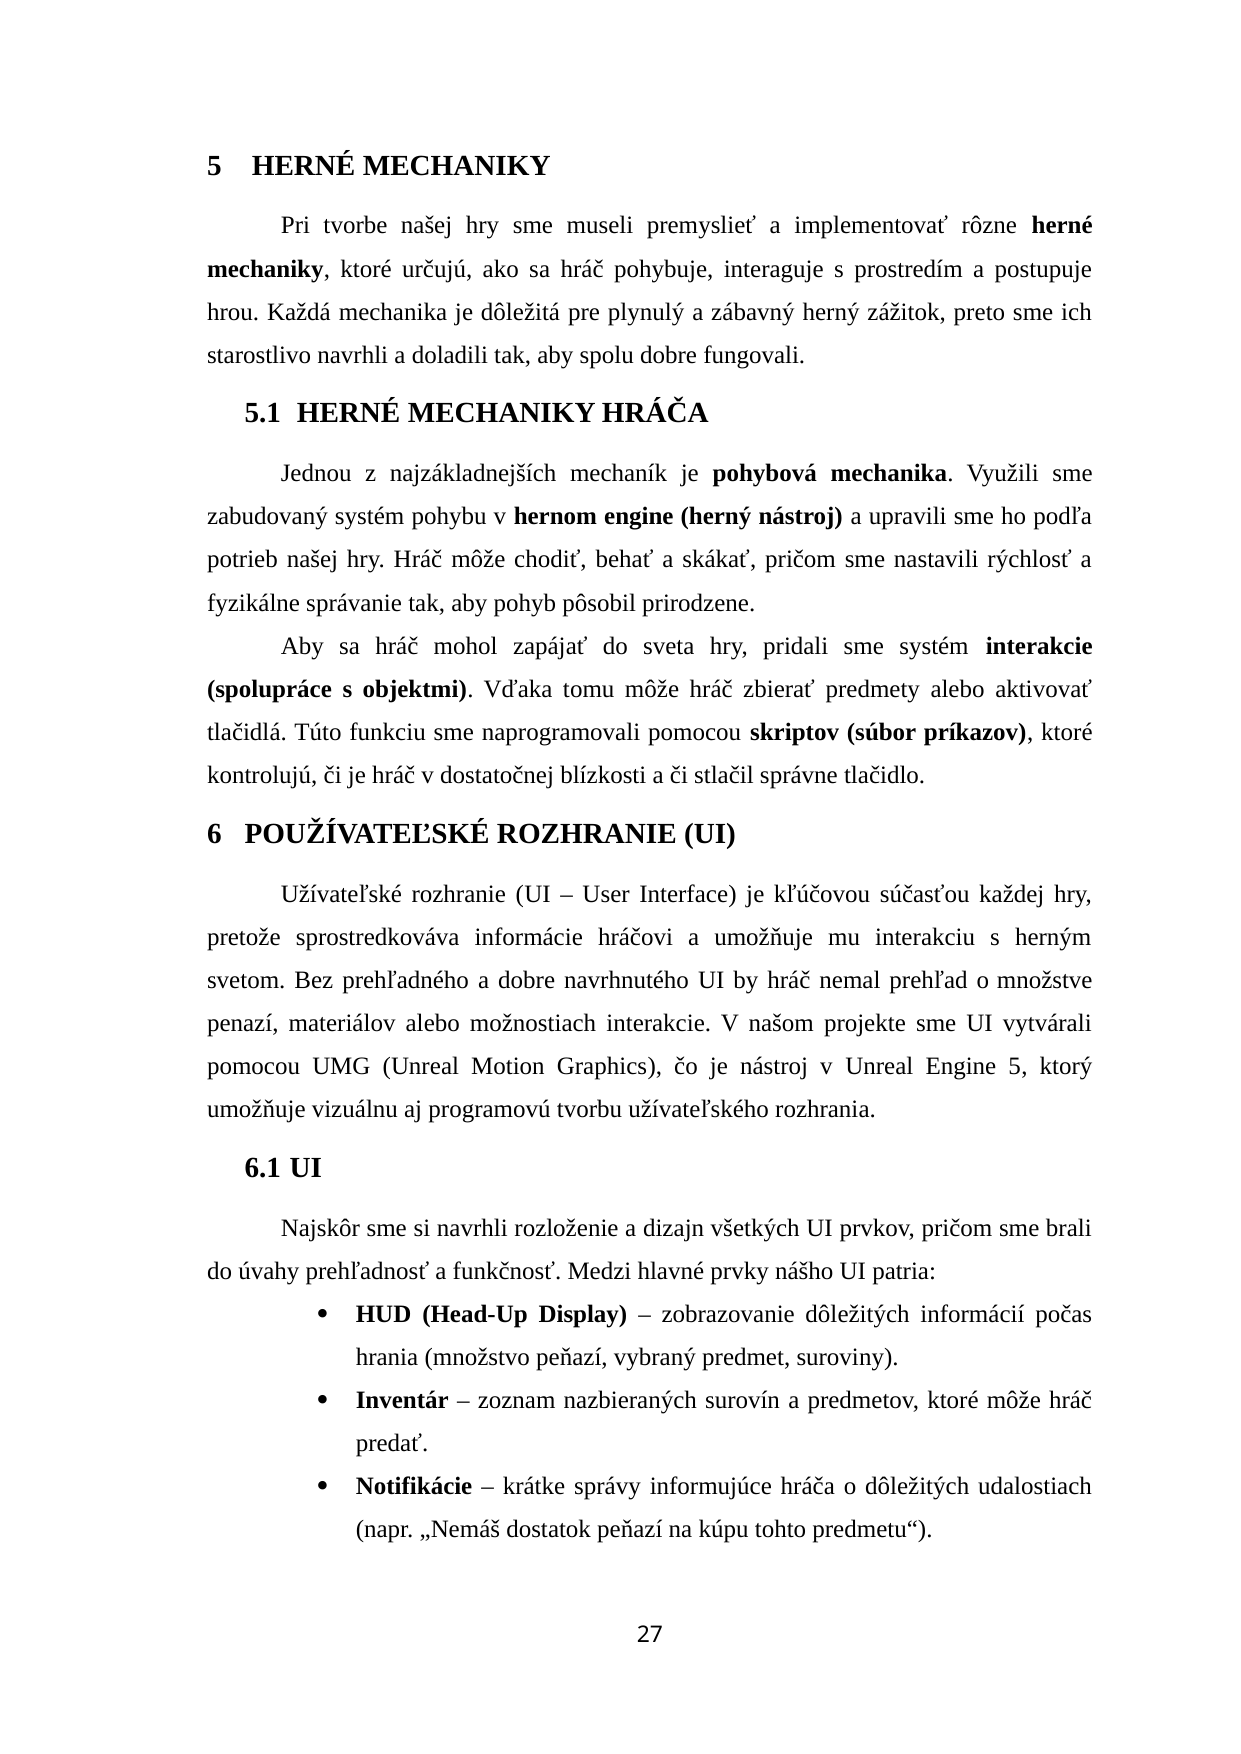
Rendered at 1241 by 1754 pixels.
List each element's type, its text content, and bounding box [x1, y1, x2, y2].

text Jednou z najzákladnejších mechaník je pohybová mechanika. Využili sme zabudovaný systém pohybu v hernom engine (herný nástroj) a upravili sme ho podľa potrieb našej hry. Hráč môže chodiť, behať a skákať, pričom sme nastavili rýchlosť a fyzikálne správanie tak, aby pohyb pôsobil prirodzene. [207, 458, 1092, 616]
list Herné mechaniky hráča [244, 396, 1092, 429]
text Aby sa hráč mohol zapájať do sveta hry, pridali sme systém interakcie (spolupráce s objektmi). Vďaka tomu môže hráč zbierať predmety alebo aktivovať tlačidlá. Túto funkciu sme naprogramovali pomocou skriptov (súbor príkazov), ktoré kontrolujú, či je hráč v dostatočnej blízkosti a či stlačil správne tlačidlo. [207, 631, 1092, 789]
text Užívateľské rozhranie (UI – User Interface) je kľúčovou súčasťou každej hry, pretože sprostredkováva informácie hráčovi a umožňuje mu interakciu s herným svetom. Bez prehľadného a dobre navrhnutého UI by hráč nemal prehľad o množstve penazí, materiálov alebo možnostiach interakcie. V našom projekte sme UI vytvárali pomocou UMG (Unreal Motion Graphics), čo je nástroj v Unreal Engine 5, ktorý umožňuje vizuálnu aj programovú tvorbu užívateľského rozhrania. [207, 879, 1092, 1123]
list UI [244, 1150, 1092, 1183]
list HUD (Head-Up Display) – zobrazovanie dôležitých informácií počas hrania (množstvo peňazí, vybraný predmet, suroviny). [318, 1299, 1092, 1371]
text Pri tvorbe našej hry sme museli premyslieť a implementovať rôzne herné mechaniky, ktoré určujú, ako sa hráč pohybuje, interaguje s prostredím a postupuje hrou. Každá mechanika je dôležitá pre plynulý a zábavný herný zážitok, preto sme ich starostlivo navrhli a doladili tak, aby spolu dobre fungovali. [207, 211, 1092, 369]
list Notifikácie – krátke správy informujúce hráča o dôležitých udalostiach (napr. „Nemáš dostatok peňazí na kúpu tohto predmetu“). [318, 1471, 1092, 1543]
text Používateľské Rozhranie (UI) [207, 816, 1092, 849]
text Najskôr sme si navrhli rozloženie a dizajn všetkých UI prvkov, pričom sme brali do úvahy prehľadnosť a funkčnosť. Medzi hlavné prvky nášho UI patria: [207, 1213, 1092, 1284]
list Inventár – zoznam nazbieraných surovín a predmetov, ktoré môže hráč predať. [318, 1385, 1092, 1457]
text Herné mechaniky [207, 148, 1092, 181]
